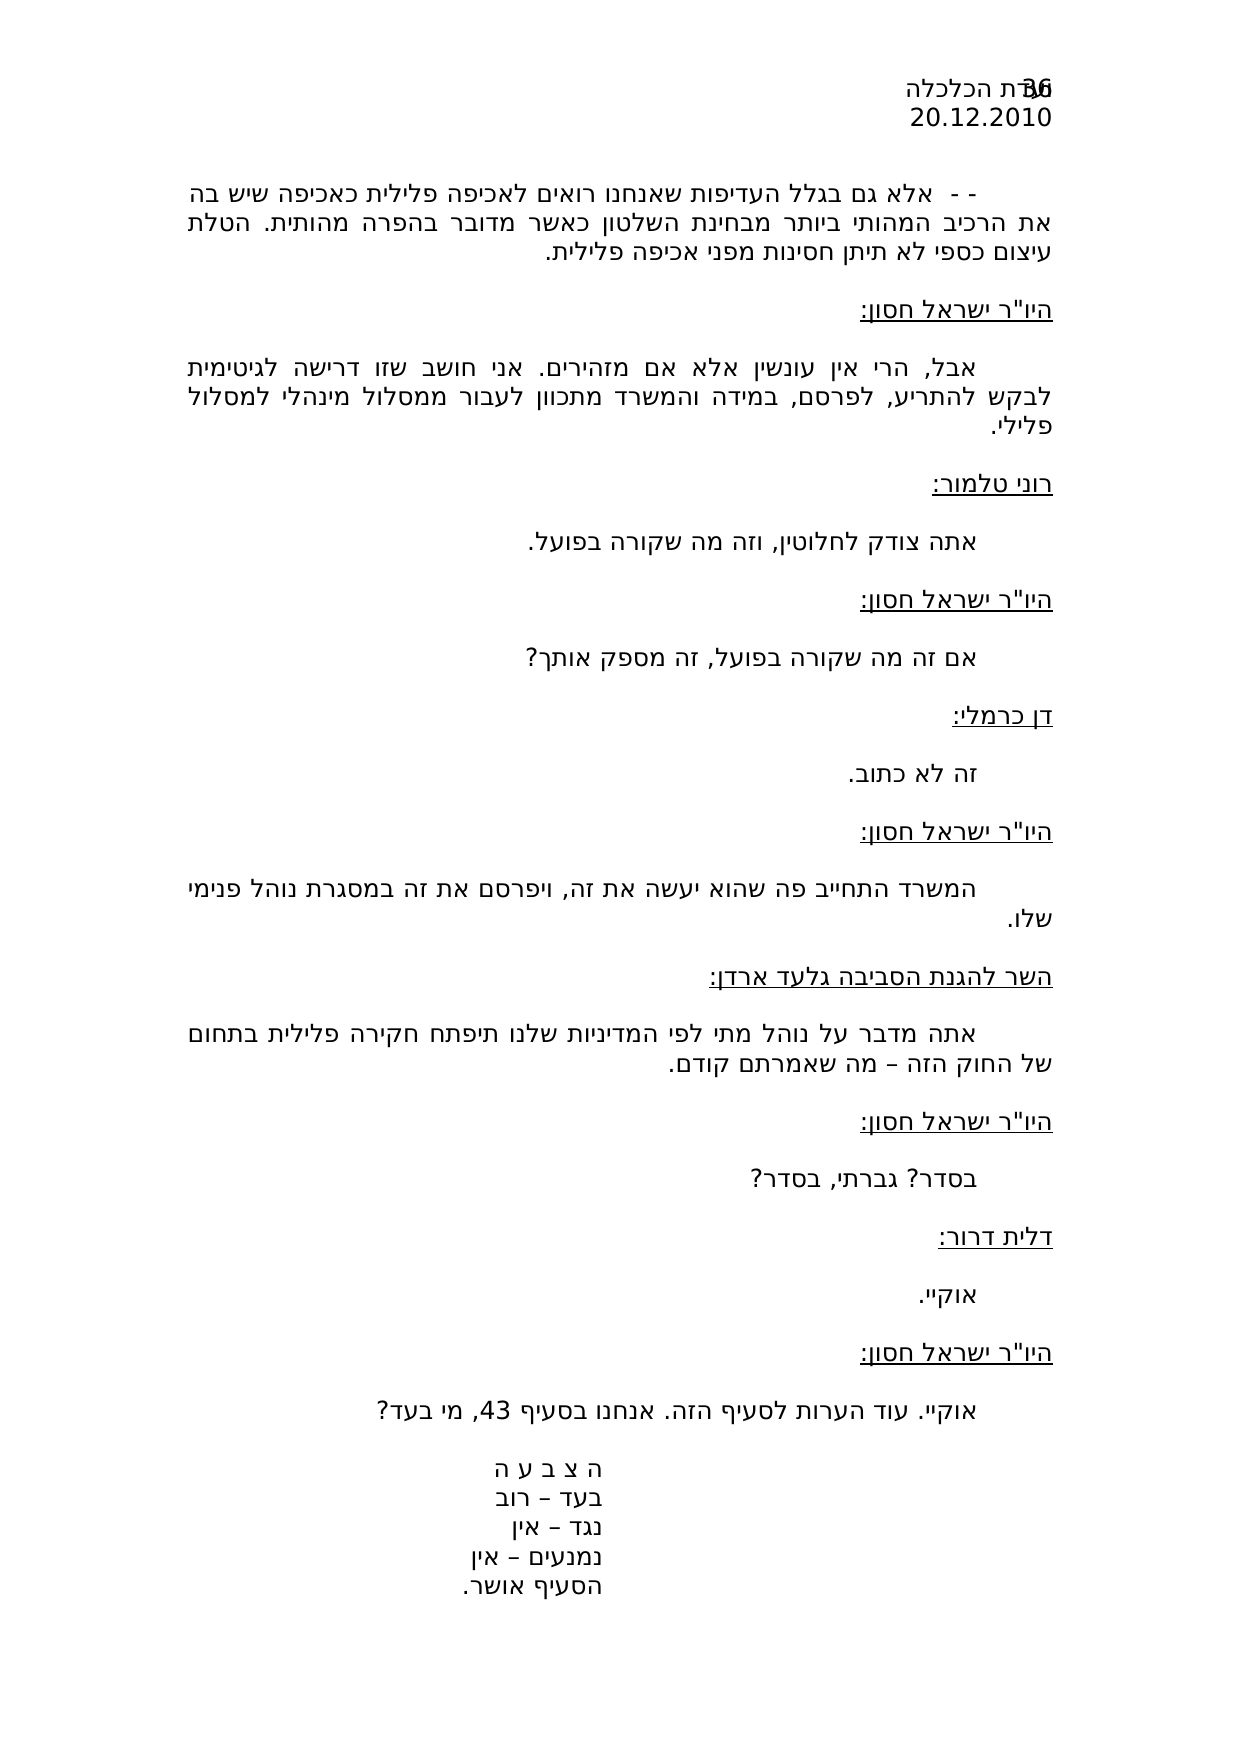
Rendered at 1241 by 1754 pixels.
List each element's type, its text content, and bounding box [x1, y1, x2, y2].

text היו"ר ישראל חסון: [187, 817, 1053, 846]
text אתה מדבר על נוהל מתי לפי המדיניות שלנו תיפתח חקירה פלילית בתחום של החוק הזה – מה שאמרתם קודם. [187, 1019, 1053, 1078]
text נגד – אין [187, 1512, 1053, 1542]
text אם זה מה שקורה בפועל, זה מספק אותך? [187, 643, 1053, 672]
text בעד – רוב [187, 1483, 1053, 1512]
text היו"ר ישראל חסון: [187, 295, 1053, 324]
text - - אלא גם בגלל העדיפות שאנחנו רואים לאכיפה פלילית כאכיפה שיש בה את הרכיב המהותי ביותר מבחינת השלטון כאשר מדובר בהפרה מהותית. הטלת עיצום כספי לא תיתן חסינות מפני אכיפה פלילית. [187, 179, 1053, 266]
text דלית דרור: [187, 1222, 1053, 1252]
text נמנעים – אין [187, 1542, 1053, 1571]
text דן כרמלי: [187, 701, 1053, 730]
text היו"ר ישראל חסון: [187, 1107, 1053, 1136]
text אבל, הרי אין עונשין אלא אם מזהירים. אני חושב שזו דרישה לגיטימית לבקש להתריע, לפרסם, במידה והמשרד מתכוון לעבור ממסלול מינהלי למסלול פלילי. [187, 353, 1053, 440]
text בסדר? גברתי, בסדר? [187, 1164, 1053, 1194]
text זה לא כתוב. [187, 759, 1053, 788]
text רוני טלמור: [187, 469, 1053, 498]
text המשרד התחייב פה שהוא יעשה את זה, ויפרסם את זה במסגרת נוהל פנימי שלו. [187, 874, 1053, 933]
text הסעיף אושר. [187, 1571, 1053, 1600]
text היו"ר ישראל חסון: [187, 585, 1053, 614]
text אוקיי. [187, 1280, 1053, 1309]
text אתה צודק לחלוטין, וזה מה שקורה בפועל. [187, 527, 1053, 556]
text אוקיי. עוד הערות לסעיף הזה. אנחנו בסעיף 43, מי בעד? [187, 1396, 1053, 1425]
text השר להגנת הסביבה גלעד ארדן: [187, 962, 1053, 991]
text היו"ר ישראל חסון: [187, 1338, 1053, 1367]
text ה צ ב ע ה [187, 1454, 1053, 1483]
